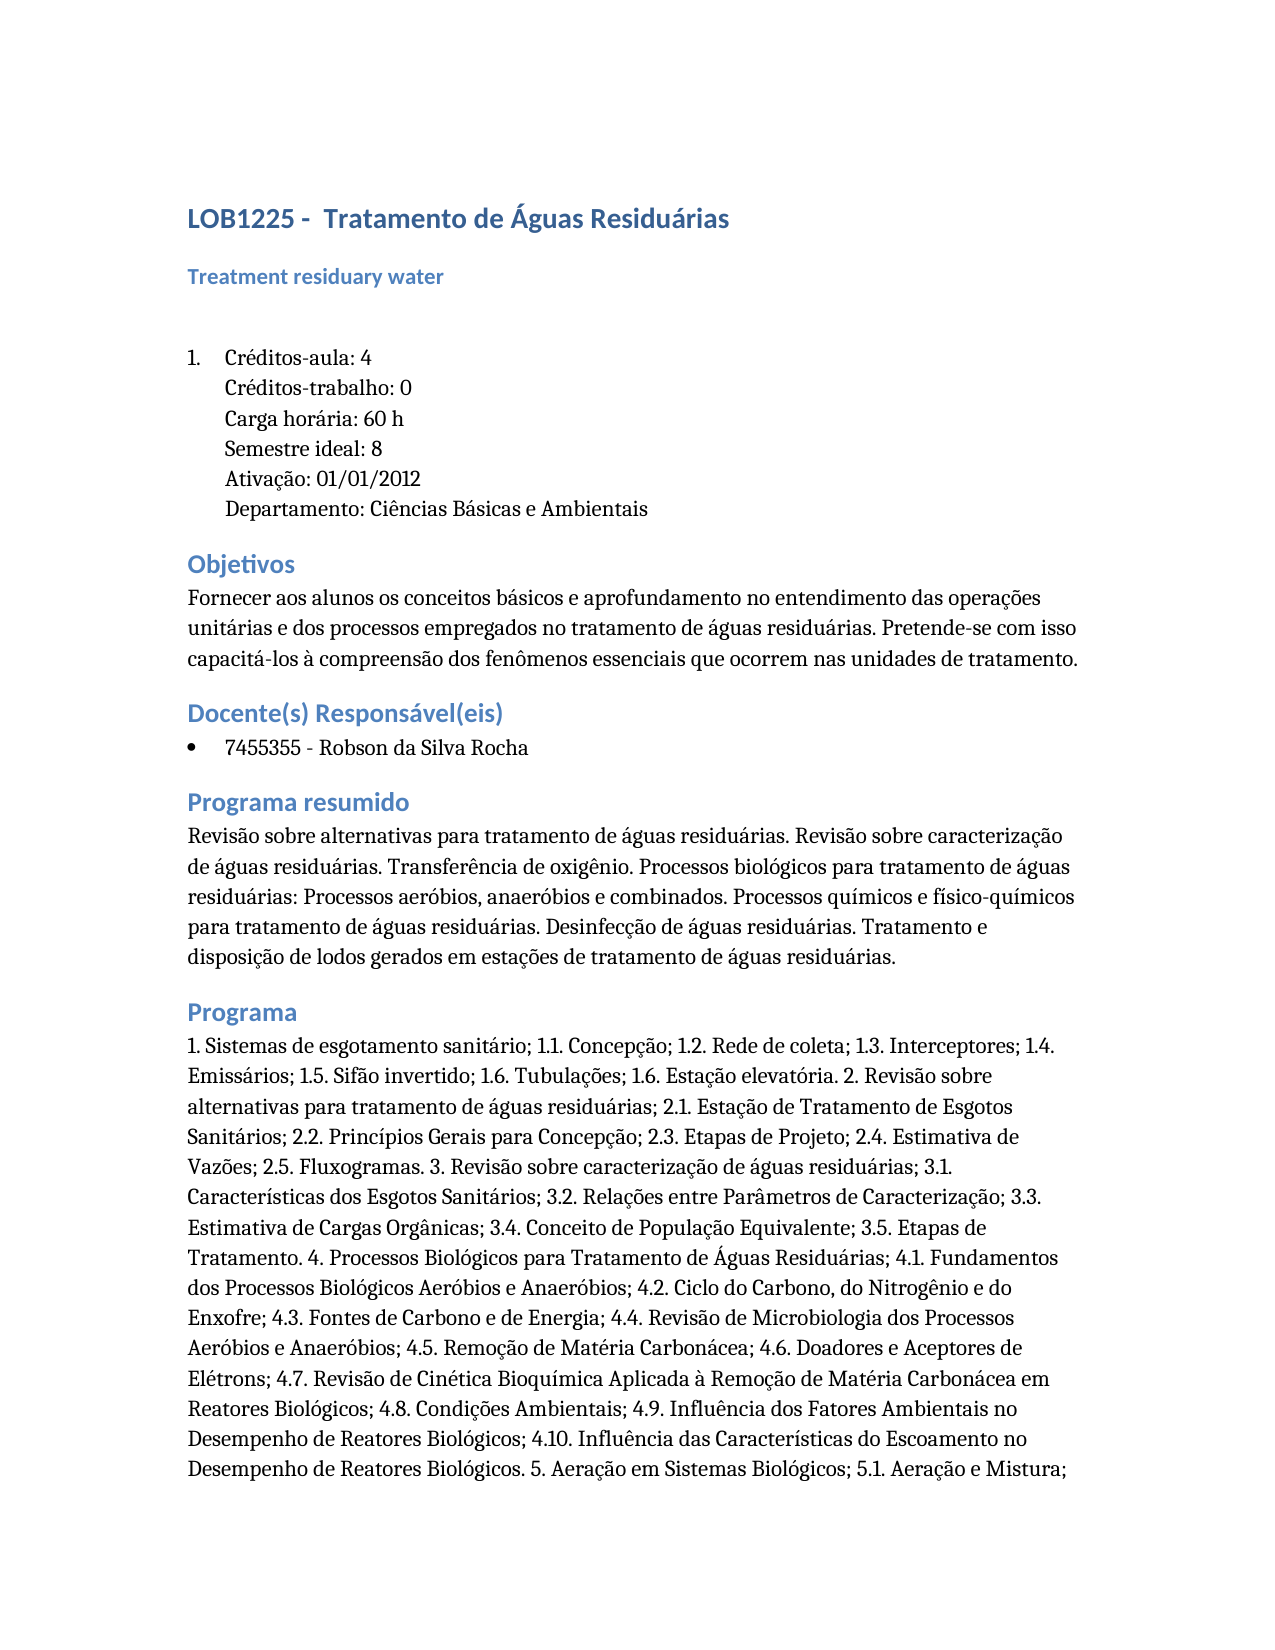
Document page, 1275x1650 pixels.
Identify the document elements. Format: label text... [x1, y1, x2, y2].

subtitle Treatment residuary water [187, 262, 1087, 290]
text Revisão sobre alternativas para tratamento de águas residuárias. Revisão sobre caracterização de águas residuárias. Transferência de oxigênio. Processos biológicos para tratamento de águas residuárias: Processos aeróbios, anaeróbios e combinados. Processos químicos e físico-químicos para tratamento de águas residuárias. Desinfecção de águas residuárias. Tratamento e disposição de lodos gerados em estações de tratamento de águas residuárias. [187, 823, 1087, 971]
subtitle Objetivos [187, 547, 1087, 580]
subtitle LOB1225 - Tratamento de Águas Residuárias [187, 200, 1087, 236]
list 7455355 - Robson da Silva Rocha [187, 734, 1087, 761]
subtitle Programa resumido [187, 785, 1087, 818]
list Créditos-aula: 4 Créditos-trabalho: 0 Carga horária: 60 h Semestre ideal: 8 Ativação: 01/01/2012 Departamento: Ciências Básicas e Ambientais [187, 345, 1087, 522]
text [187, 1033, 1087, 1482]
subtitle Docente(s) Responsável(eis) [187, 696, 1087, 729]
text Fornecer aos alunos os conceitos básicos e aprofundamento no entendimento das operações unitárias e dos processos empregados no tratamento de águas residuárias. Pretende-se com isso capacitá-los à compreensão dos fenômenos essenciais que ocorrem nas unidades de tratamento. [187, 585, 1087, 672]
subtitle Programa [187, 995, 1087, 1028]
